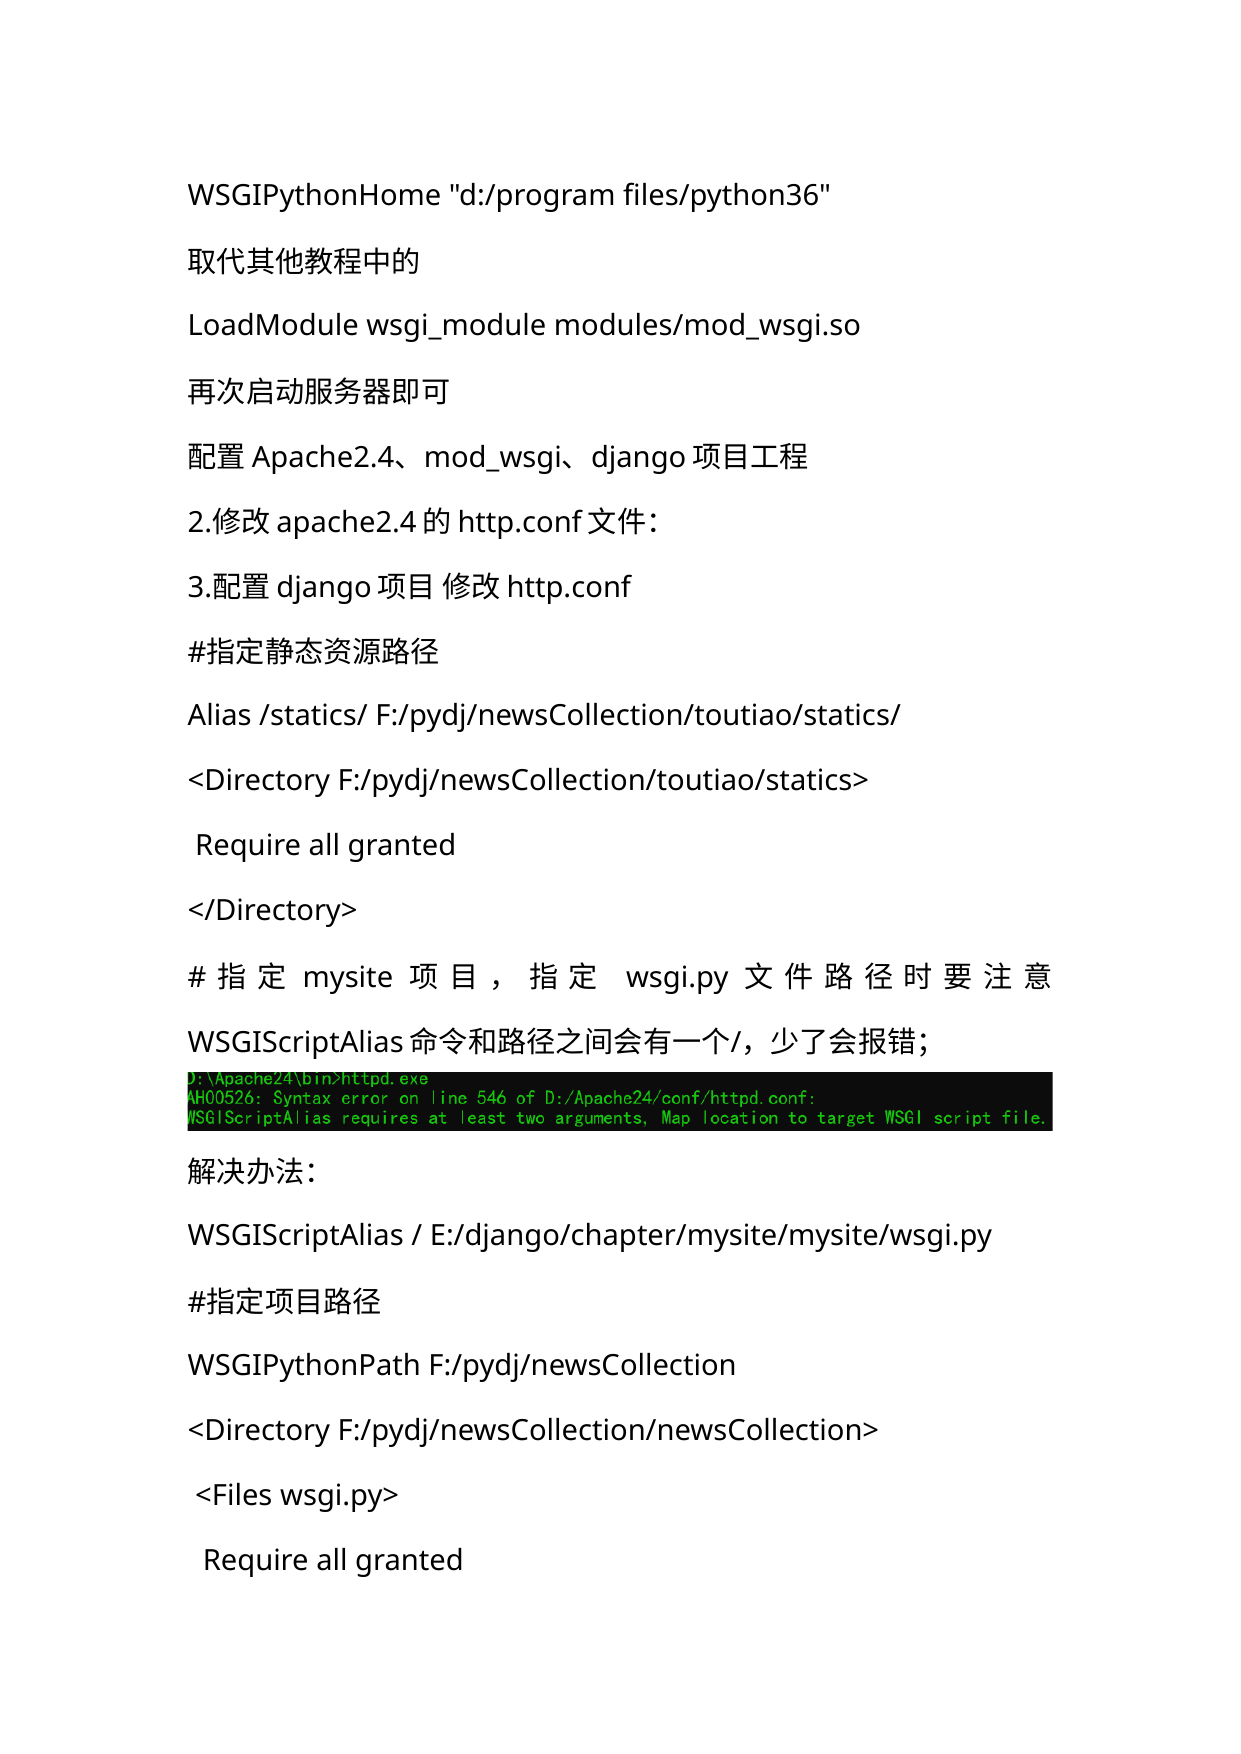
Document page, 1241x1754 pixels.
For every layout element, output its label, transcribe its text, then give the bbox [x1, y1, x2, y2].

text </Directory> [187, 877, 1053, 942]
text 解决办法： [187, 1137, 1053, 1202]
text 2.修改apache2.4的http.conf文件： [187, 487, 1053, 552]
text #指定项目路径 [187, 1267, 1053, 1332]
text <Directory F:/pydj/newsCollection/newsCollection> [187, 1397, 1053, 1462]
text 配置Apache2.4、mod_wsgi、django项目工程 [187, 422, 1053, 487]
text <Files wsgi.py> [187, 1462, 1053, 1527]
text 再次启动服务器即可 [187, 357, 1053, 422]
picture [187, 1072, 1053, 1131]
text LoadModule wsgi_module modules/mod_wsgi.so [187, 292, 1053, 357]
text 3.配置django项目 修改http.conf [187, 552, 1053, 617]
text Require all granted [187, 1527, 1053, 1592]
text WSGIPythonPath F:/pydj/newsCollection [187, 1332, 1053, 1397]
text #指定mysite项目，指定 wsgi.py文件路径时要注意WSGIScriptAlias命令和路径之间会有一个/，少了会报错； [187, 942, 1053, 1072]
text 取代其他教程中的 [187, 227, 1053, 292]
text <Directory F:/pydj/newsCollection/toutiao/statics> [187, 747, 1053, 812]
text Require all granted [187, 812, 1053, 877]
text #指定静态资源路径 [187, 617, 1053, 682]
text WSGIPythonHome "d:/program files/python36" [187, 162, 1053, 227]
text WSGIScriptAlias / E:/django/chapter/mysite/mysite/wsgi.py [187, 1202, 1053, 1267]
text Alias /statics/ F:/pydj/newsCollection/toutiao/statics/ [187, 682, 1053, 747]
